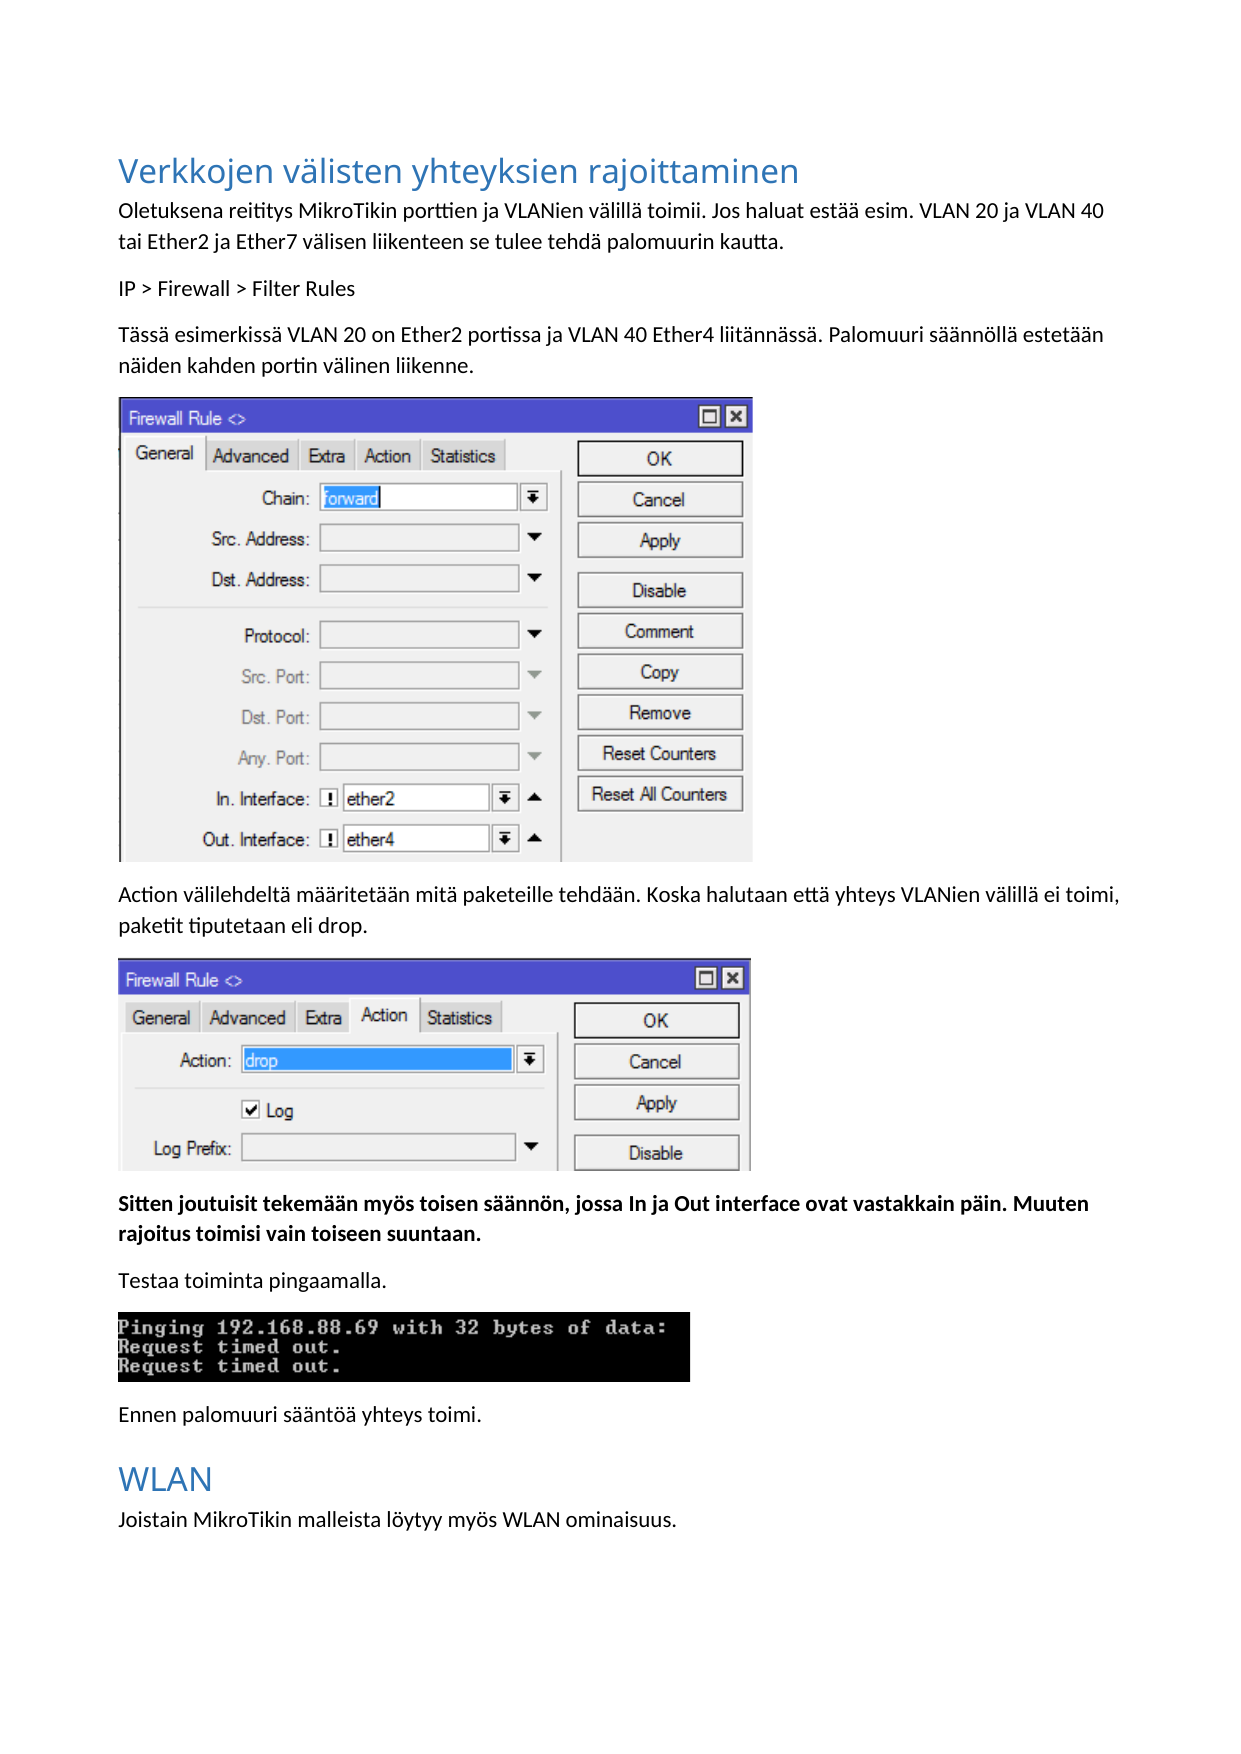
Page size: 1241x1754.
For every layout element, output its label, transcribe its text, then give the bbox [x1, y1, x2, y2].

text Testaa toiminta pingaamalla. [118, 1266, 1122, 1294]
subtitle WLAN [118, 1456, 1122, 1501]
text Tässä esimerkissä VLAN 20 on Ether2 portissa ja VLAN 40 Ether4 liitännässä. Palomuuri säännöllä estetään näiden kahden portin välinen liikenne. [118, 321, 1122, 379]
text Joistain MikroTikin malleista löytyy myös WLAN ominaisuus. [118, 1505, 1122, 1533]
subtitle Verkkojen välisten yhteyksien rajoittaminen [118, 148, 1122, 193]
picture [118, 397, 753, 862]
picture [118, 1312, 690, 1382]
text Sitten joutuisit tekemään myös toisen säännön, jossa In ja Out interface ovat vastakkain päin. Muuten rajoitus toimisi vain toiseen suuntaan. [118, 1189, 1122, 1247]
text Ennen palomuuri sääntöä yhteys toimi. [118, 1401, 1122, 1428]
text Action välilehdeltä määritetään mitä paketeille tehdään. Koska halutaan että yhteys VLANien välillä ei toimi, paketit tiputetaan eli drop. [118, 881, 1122, 939]
picture [118, 957, 751, 1171]
text IP > Firewall > Filter Rules [118, 274, 1122, 302]
text Oletuksena reititys MikroTikin porttien ja VLANien välillä toimii. Jos haluat estää esim. VLAN 20 ja VLAN 40 tai Ether2 ja Ether7 välisen liikenteen se tulee tehdä palomuurin kautta. [118, 197, 1122, 255]
